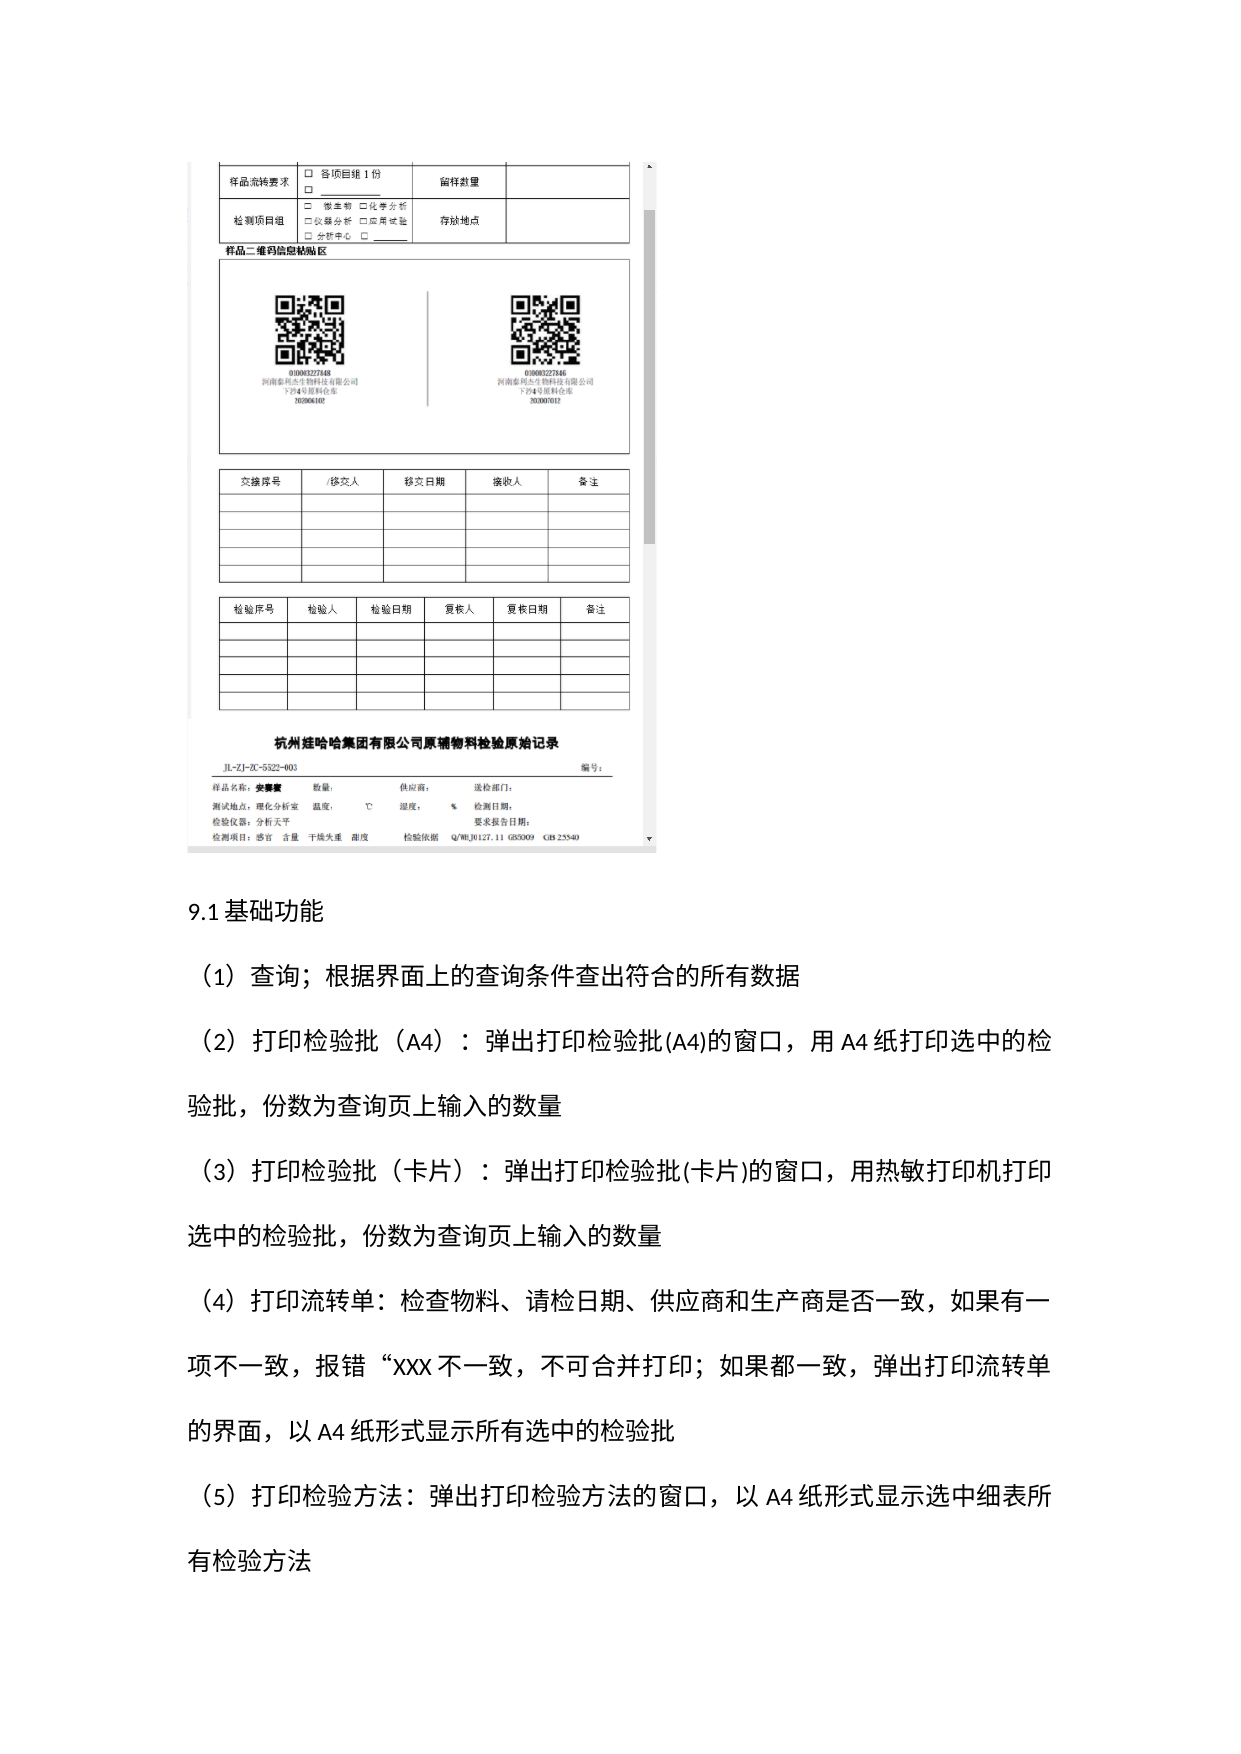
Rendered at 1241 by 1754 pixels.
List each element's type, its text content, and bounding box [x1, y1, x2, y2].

text （3）打印检验批（卡片）：弹出打印检验批(卡片)的窗口，用热敏打印机打印选中的检验批，份数为查询页上输入的数量 [187, 1137, 1053, 1267]
text （2）打印检验批（A4）：弹出打印检验批(A4)的窗口，用A4纸打印选中的检验批，份数为查询页上输入的数量 [187, 1007, 1053, 1137]
text 9.1基础功能 [187, 877, 1053, 942]
text （4）打印流转单：检查物料、请检日期、供应商和生产商是否一致，如果有一项不一致，报错“XXX不一致，不可合并打印；如果都一致，弹出打印流转单的界面，以A4纸形式显示所有选中的检验批 [187, 1267, 1053, 1462]
text （1）查询；根据界面上的查询条件查出符合的所有数据 [187, 942, 1053, 1007]
picture [187, 162, 657, 853]
text （5）打印检验方法：弹出打印检验方法的窗口，以A4纸形式显示选中细表所有检验方法 [187, 1462, 1053, 1592]
